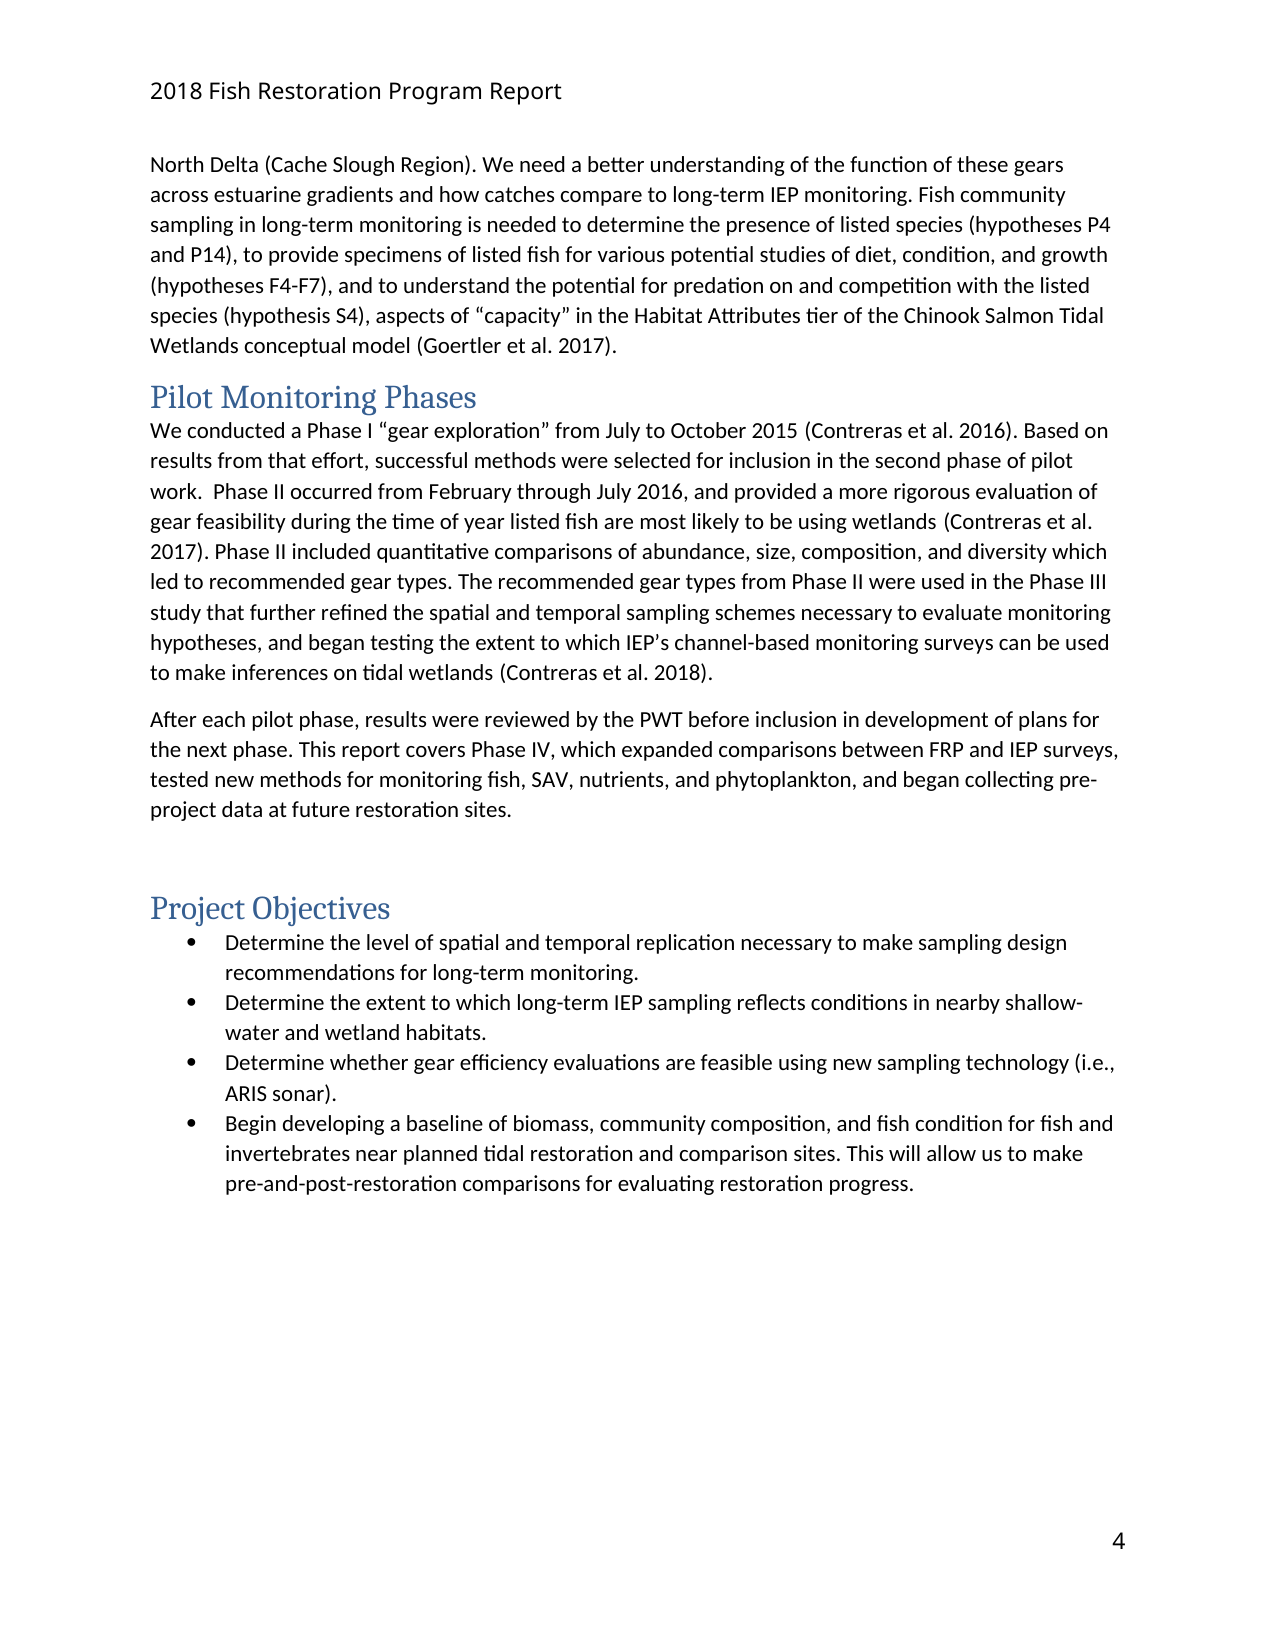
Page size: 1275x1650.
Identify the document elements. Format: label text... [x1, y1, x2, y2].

subtitle Project Objectives [150, 889, 1125, 928]
text We conducted a Phase I “gear exploration” from July to October 2015 (Contreras et al. 2016). Based on results from that effort, successful methods were selected for inclusion in the second phase of pilot work. Phase II occurred from February through July 2016, and provided a more rigorous evaluation of gear feasibility during the time of year listed fish are most likely to be using wetlands (Contreras et al. 2017). Phase II included quantitative comparisons of abundance, size, composition, and diversity which led to recommended gear types. The recommended gear types from Phase II were used in the Phase III study that further refined the spatial and temporal sampling schemes necessary to evaluate monitoring hypotheses, and began testing the extent to which IEP’s channel-based monitoring surveys can be used to make inferences on tidal wetlands (Contreras et al. 2018). [150, 416, 1125, 686]
subtitle Pilot Monitoring Phases [150, 378, 1125, 416]
text After each pilot phase, results were reviewed by the PWT before inclusion in development of plans for the next phase. This report covers Phase IV, which expanded comparisons between FRP and IEP surveys, tested new methods for monitoring fish, SAV, nutrients, and phytoplankton, and began collecting pre-project data at future restoration sites. [150, 705, 1125, 824]
list Determine whether gear efficiency evaluations are feasible using new sampling technology (i.e., ARIS sonar). [187, 1048, 1125, 1107]
list Determine the level of spatial and temporal replication necessary to make sampling design recommendations for long-term monitoring. [187, 928, 1125, 986]
list Begin developing a baseline of biomass, community composition, and fish condition for fish and invertebrates near planned tidal restoration and comparison sites. This will allow us to make pre-and-post-restoration comparisons for evaluating restoration progress. [187, 1109, 1125, 1197]
list Determine the extent to which long-term IEP sampling reflects conditions in nearby shallow-water and wetland habitats. [187, 988, 1125, 1046]
